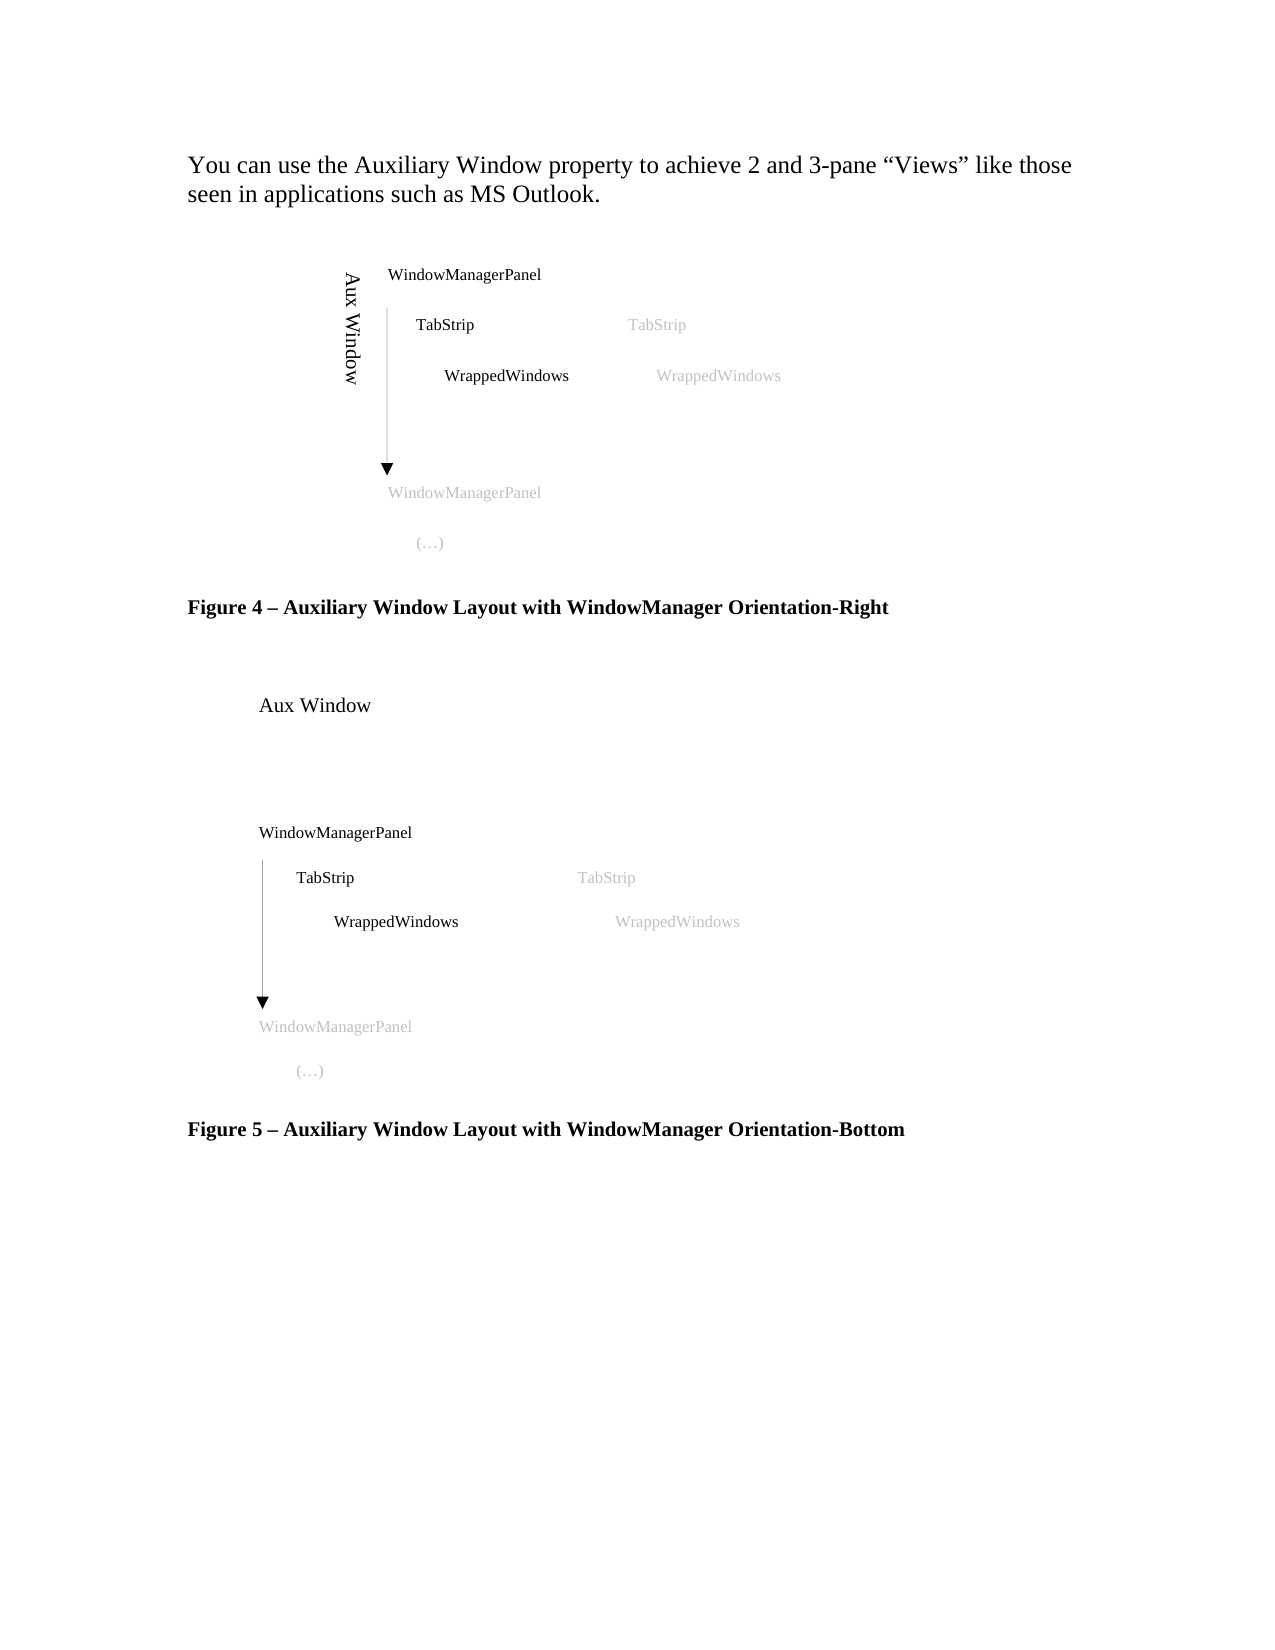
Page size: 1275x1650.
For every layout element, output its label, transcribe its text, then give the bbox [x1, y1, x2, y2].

text Figure 4 – Auxiliary Window Layout with WindowManager Orientation-Right [187, 595, 1087, 619]
text You can use the Auxiliary Window property to achieve 2 and 3-pane “Views” like those seen in applications such as MS Outlook. [187, 150, 1087, 207]
text Figure 5 – Auxiliary Window Layout with WindowManager Orientation-Bottom [187, 1117, 1087, 1141]
